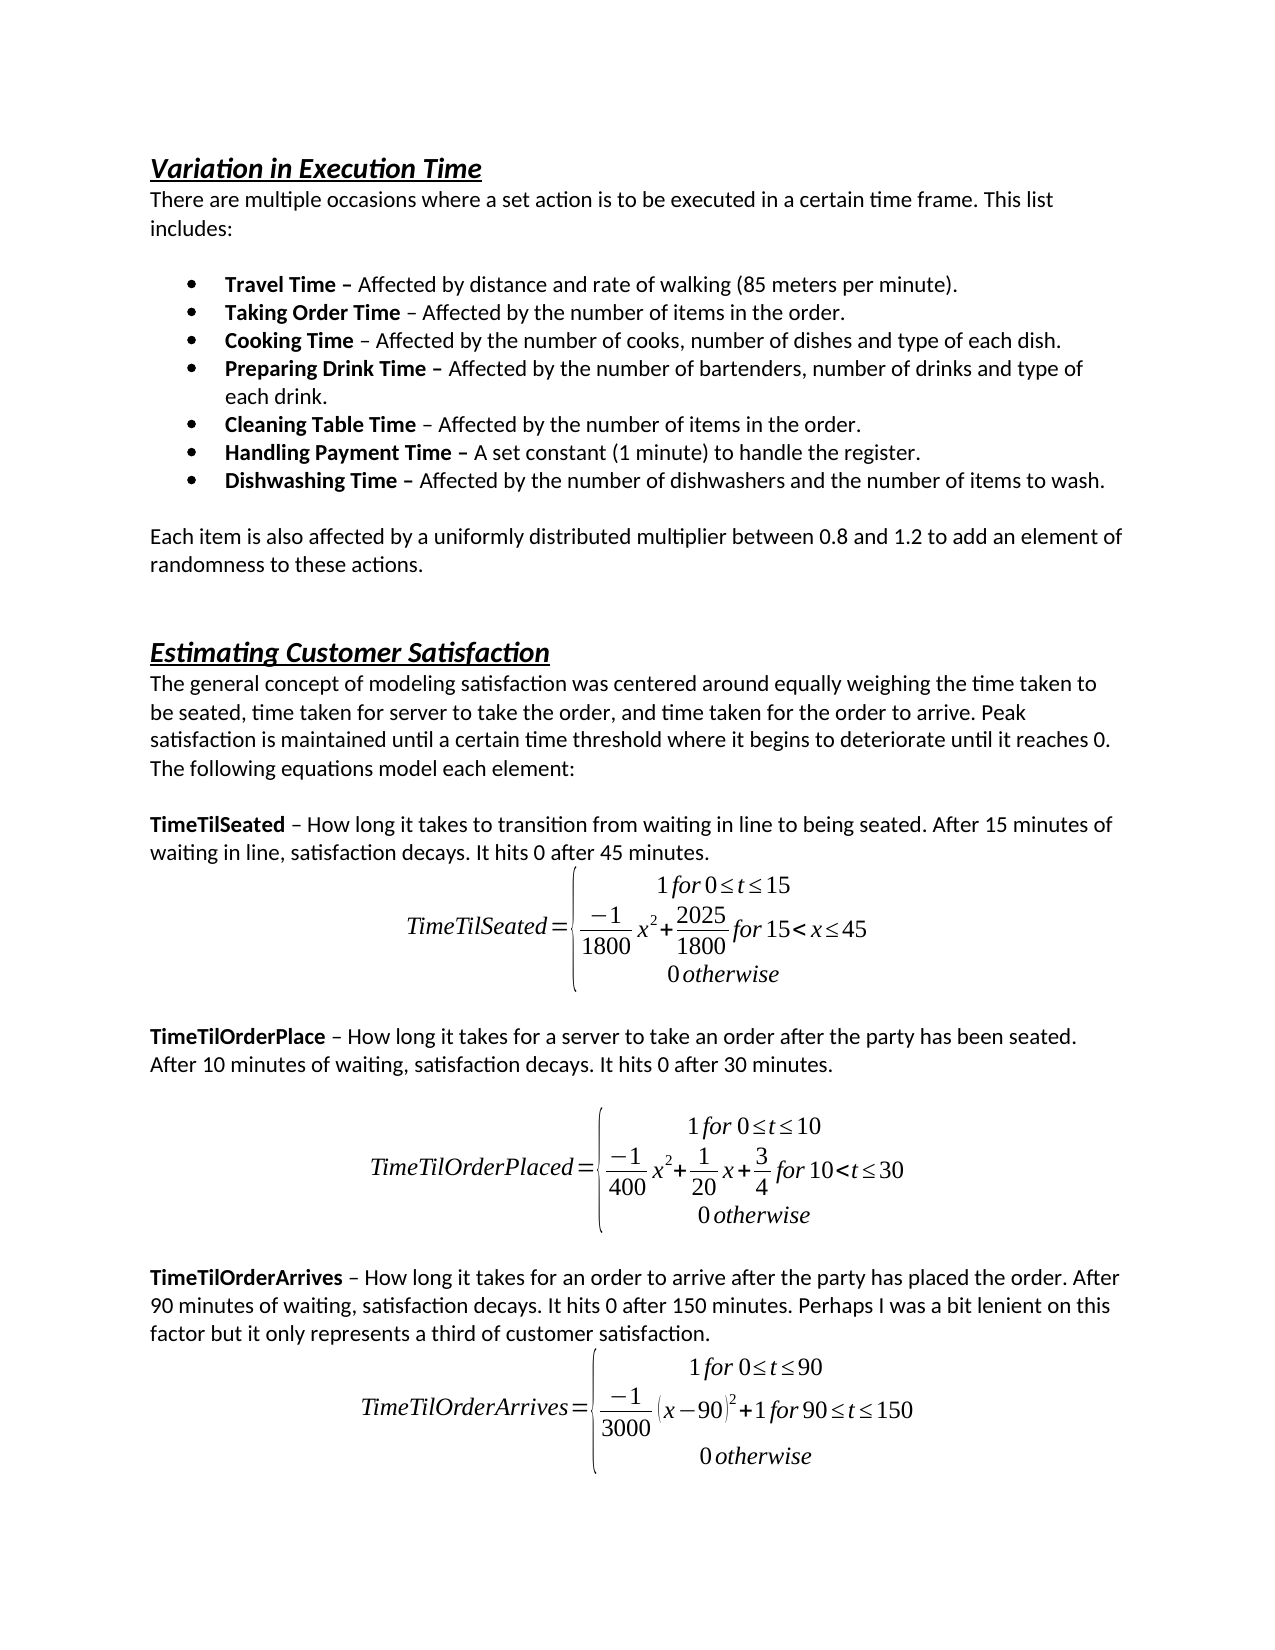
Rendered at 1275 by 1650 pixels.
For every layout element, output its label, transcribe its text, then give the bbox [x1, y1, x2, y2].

list Travel Time – Affected by distance and rate of walking (85 meters per minute). [187, 270, 1125, 298]
list Taking Order Time – Affected by the number of items in the order. [187, 298, 1125, 326]
list Cooking Time – Affected by the number of cooks, number of dishes and type of each dish. [187, 326, 1125, 354]
text TimeTilOrderArrives – How long it takes for an order to arrive after the party has placed the order. After 90 minutes of waiting, satisfaction decays. It hits 0 after 150 minutes. Perhaps I was a bit lenient on this factor but it only represents a third of customer satisfaction. [150, 1263, 1125, 1347]
text Variation in Execution Time [150, 150, 1125, 186]
text Estimating Customer Satisfaction [150, 634, 1125, 669]
text TimeTilOrderPlace – How long it takes for a server to take an order after the party has been seated. After 10 minutes of waiting, satisfaction decays. It hits 0 after 30 minutes. [150, 1022, 1125, 1078]
text Each item is also affected by a uniformly distributed multiplier between 0.8 and 1.2 to add an element of randomness to these actions. [150, 522, 1125, 578]
list Handling Payment Time – A set constant (1 minute) to handle the register. [187, 438, 1125, 466]
text TimeTilSeated – How long it takes to transition from waiting in line to being seated. After 15 minutes of waiting in line, satisfaction decays. It hits 0 after 45 minutes. [150, 810, 1125, 866]
list Dishwashing Time – Affected by the number of dishwashers and the number of items to wash. [187, 466, 1125, 494]
text The general concept of modeling satisfaction was centered around equally weighing the time taken to be seated, time taken for server to take the order, and time taken for the order to arrive. Peak satisfaction is maintained until a certain time threshold where it begins to deteriorate until it reaches 0. The following equations model each element: [150, 669, 1125, 782]
text There are multiple occasions where a set action is to be executed in a certain time frame. This list includes: [150, 186, 1125, 242]
list Cleaning Table Time – Affected by the number of items in the order. [187, 410, 1125, 438]
list Preparing Drink Time – Affected by the number of bartenders, number of drinks and type of each drink. [187, 354, 1125, 410]
